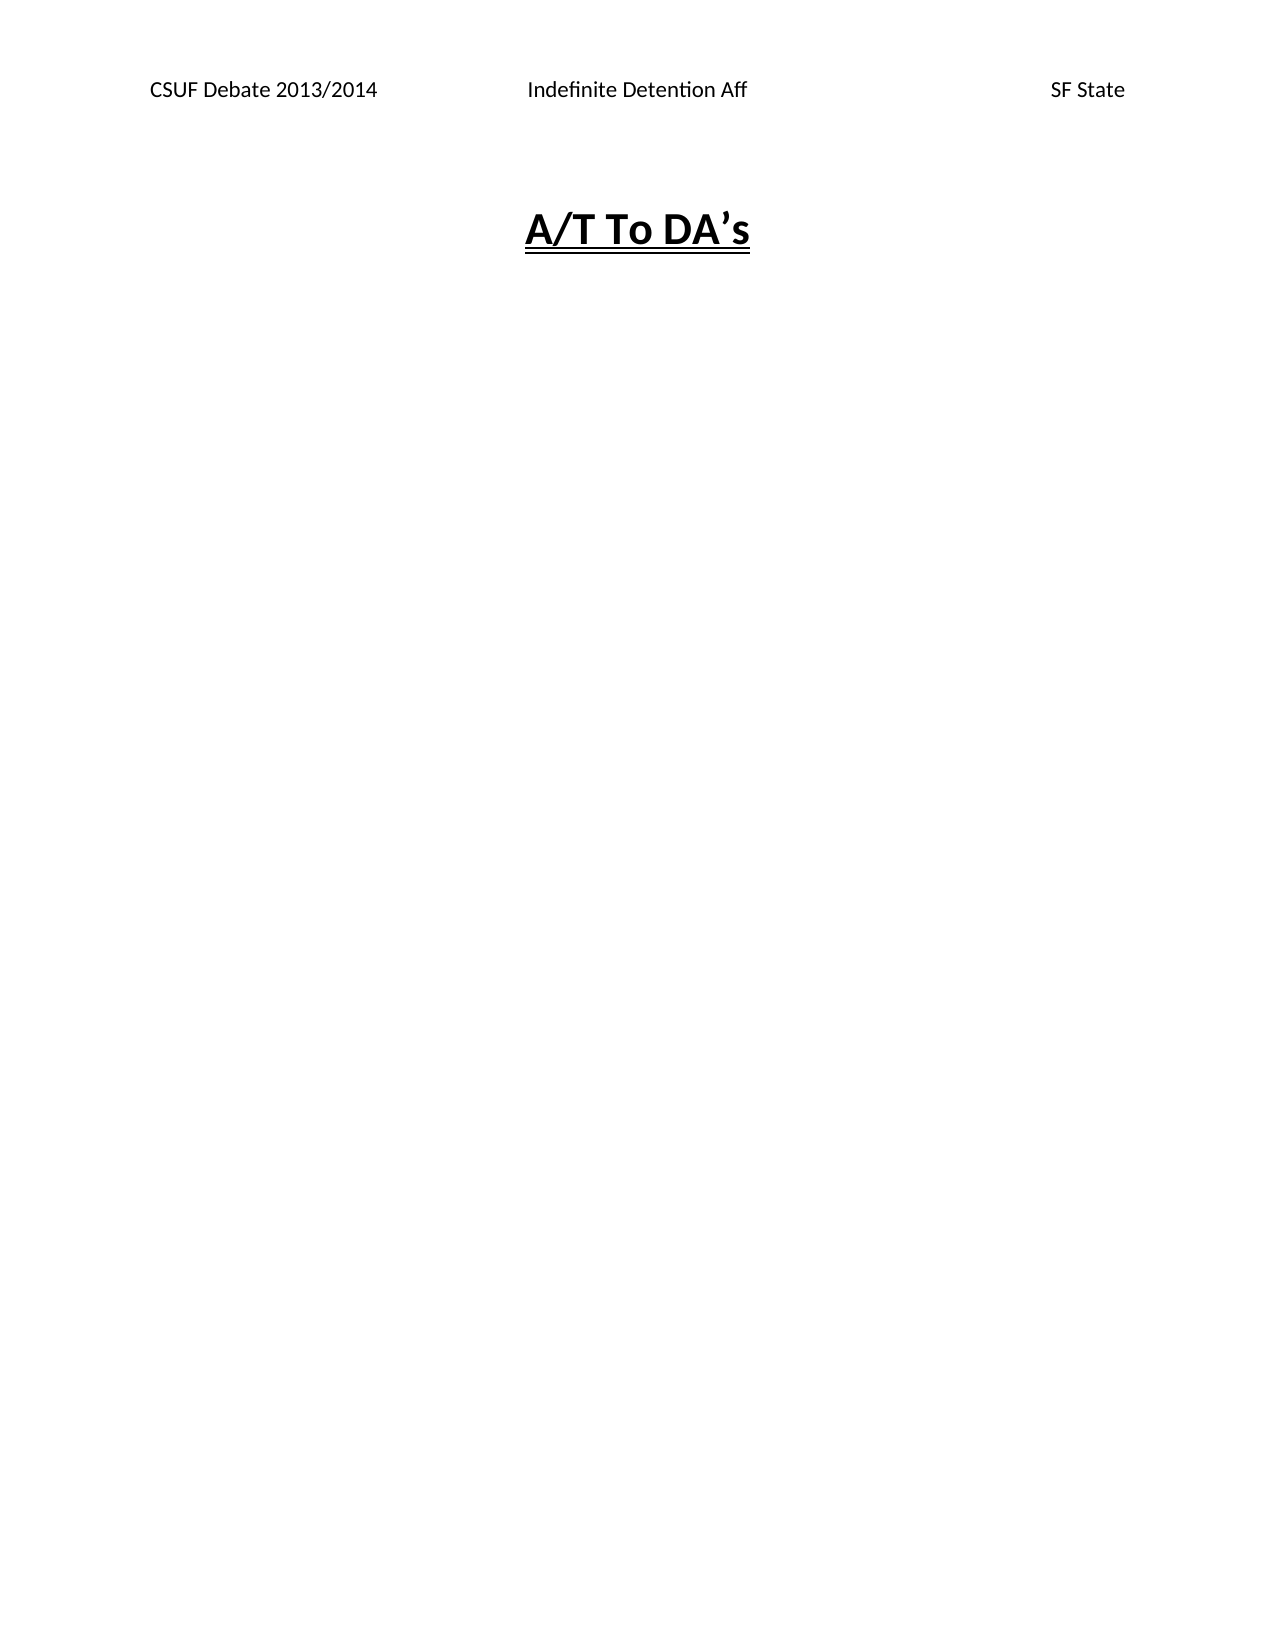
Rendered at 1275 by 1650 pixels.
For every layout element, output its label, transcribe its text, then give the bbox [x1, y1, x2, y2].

subtitle A/T To DA’s [150, 200, 1125, 256]
